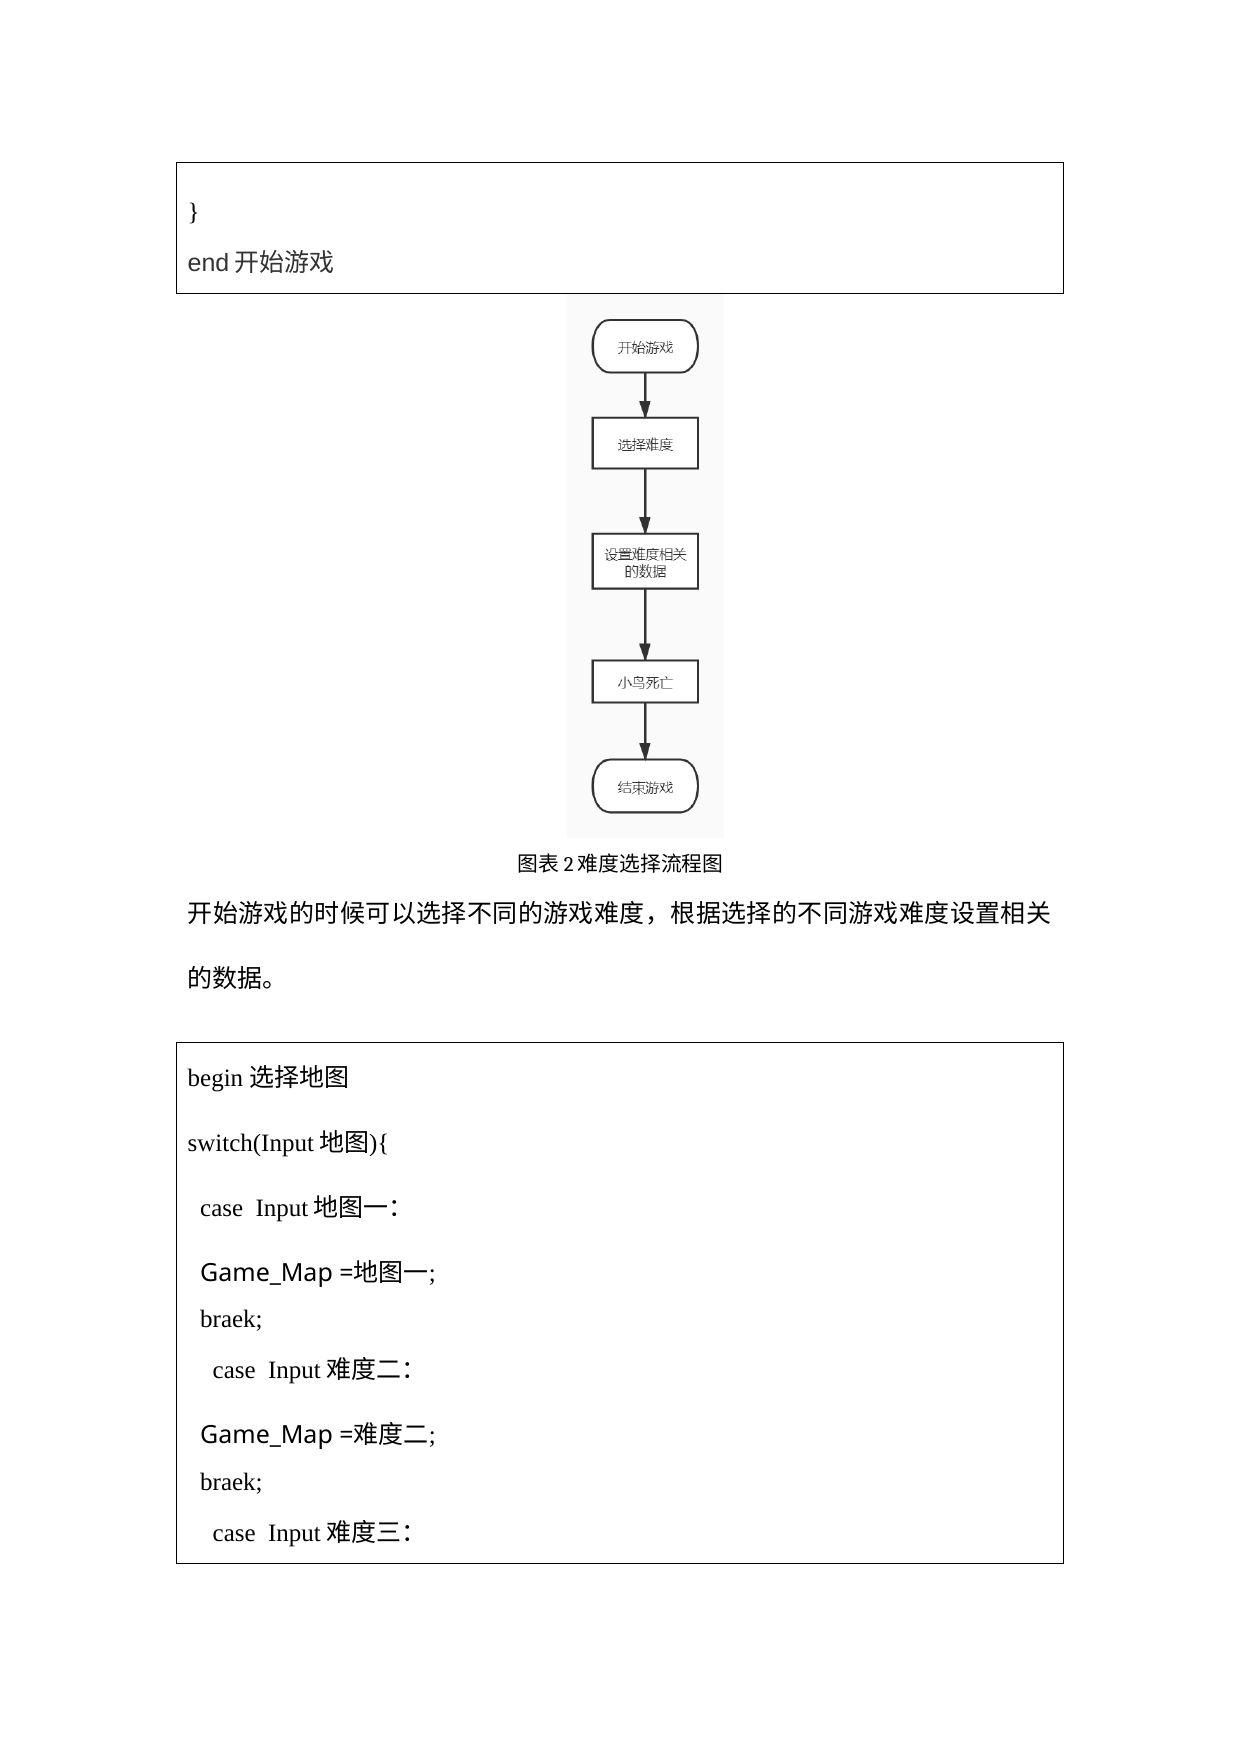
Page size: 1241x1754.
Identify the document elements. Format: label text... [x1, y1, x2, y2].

text 图表 2难度选择流程图 [187, 847, 1053, 879]
text 开始游戏的时候可以选择不同的游戏难度，根据选择的不同游戏难度设置相关的数据。 [187, 879, 1053, 1009]
picture [566, 294, 724, 838]
